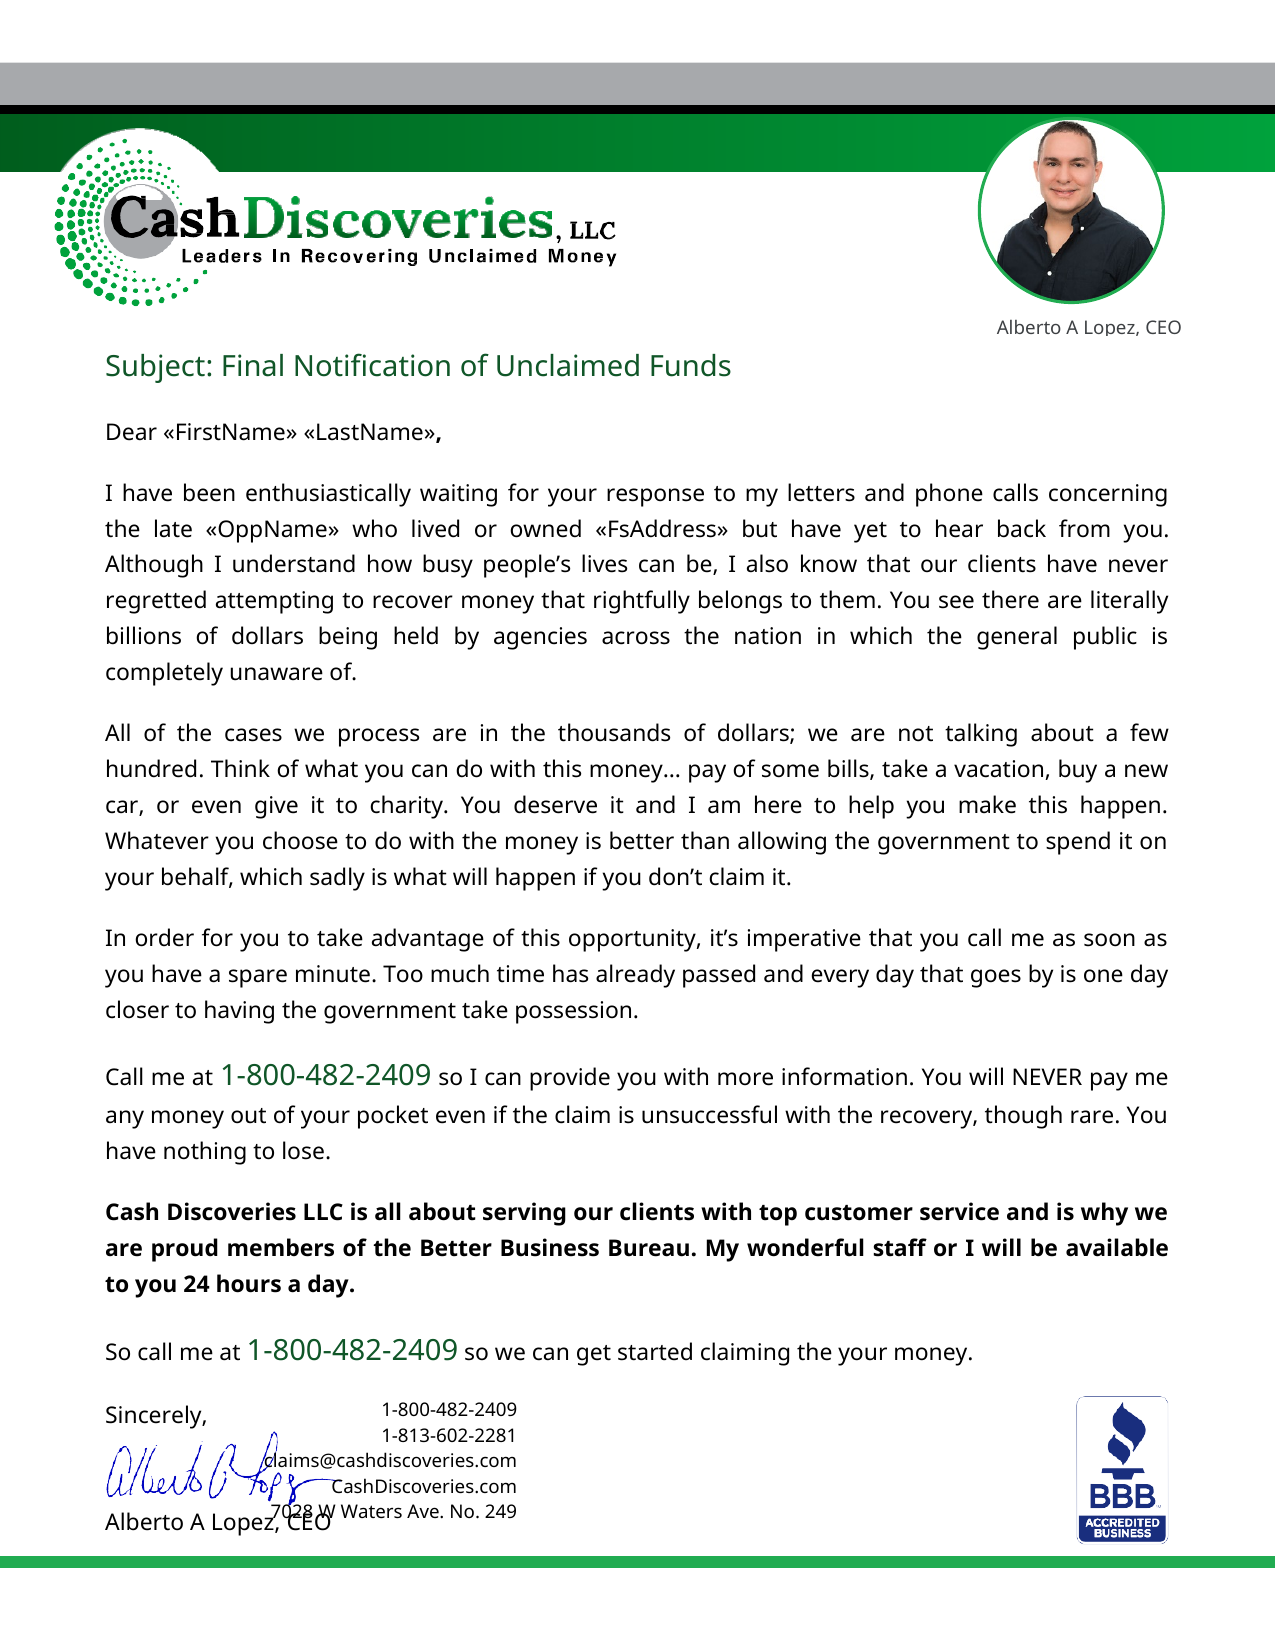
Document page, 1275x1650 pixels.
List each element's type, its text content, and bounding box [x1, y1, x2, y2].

text Call me at 1-800-482-2409 so I can provide you with more information. You will NEVER pay me any money out of your pocket even if the claim is unsuccessful with the recovery, though rare. You have nothing to lose. [105, 1055, 1170, 1166]
text In order for you to take advantage of this opportunity, it’s imperative that you call me as soon as you have a spare minute. Too much time has already passed and every day that goes by is one day closer to having the government take possession. [105, 922, 1170, 1025]
text So call me at 1-800-482-2409 so we can get started claiming the your money. [105, 1329, 1170, 1368]
picture [1075, 1394, 1169, 1399]
picture [529, 210, 552, 238]
picture [105, 1430, 342, 1506]
text Sincerely, [105, 1399, 1170, 1431]
picture [392, 210, 422, 238]
picture [1075, 1431, 1169, 1506]
picture [481, 196, 496, 238]
picture [334, 1481, 342, 1492]
picture [306, 210, 328, 238]
picture [0, 114, 1275, 307]
picture [423, 210, 451, 238]
text Dear «FirstName» «LastName», [105, 416, 1170, 447]
text Cash Discoveries LLC is all about serving our clients with top customer service and is why we are proud members of the Better Business Bureau. My wonderful staff or I will be available to you 24 hours a day. [105, 1196, 1170, 1299]
text I have been enthusiastically waiting for your response to my letters and phone calls concerning the late «OppName» who lived or owned but have yet to hear back from you. Although I understand how busy people’s lives can be, I also know that our clients have never regretted attempting to recover money that rightfully belongs to them. You see there are literally billions of dollars being held by agencies across the nation in which the general public is completely unaware of. [105, 477, 1170, 687]
picture [244, 196, 284, 238]
subtitle Subject: Final Notification of Unclaimed Funds [105, 345, 1170, 385]
text Alberto A Lopez, CEO [105, 1506, 1170, 1537]
picture [333, 210, 360, 238]
picture [499, 210, 526, 238]
picture [981, 121, 1161, 300]
picture [287, 196, 303, 238]
picture [362, 210, 391, 238]
text All of the cases we process are in the thousands of dollars; we are not talking about a few hundred. Think of what you can do with this money… pay of some bills, take a vacation, buy a new car, or even give it to charity. You deserve it and I am here to help you make this happen. Whatever you choose to do with the money is better than allowing the government to spend it on your behalf, which sadly is what will happen if you don’t claim it. [105, 717, 1170, 892]
picture [454, 209, 479, 238]
picture [1075, 1537, 1169, 1545]
